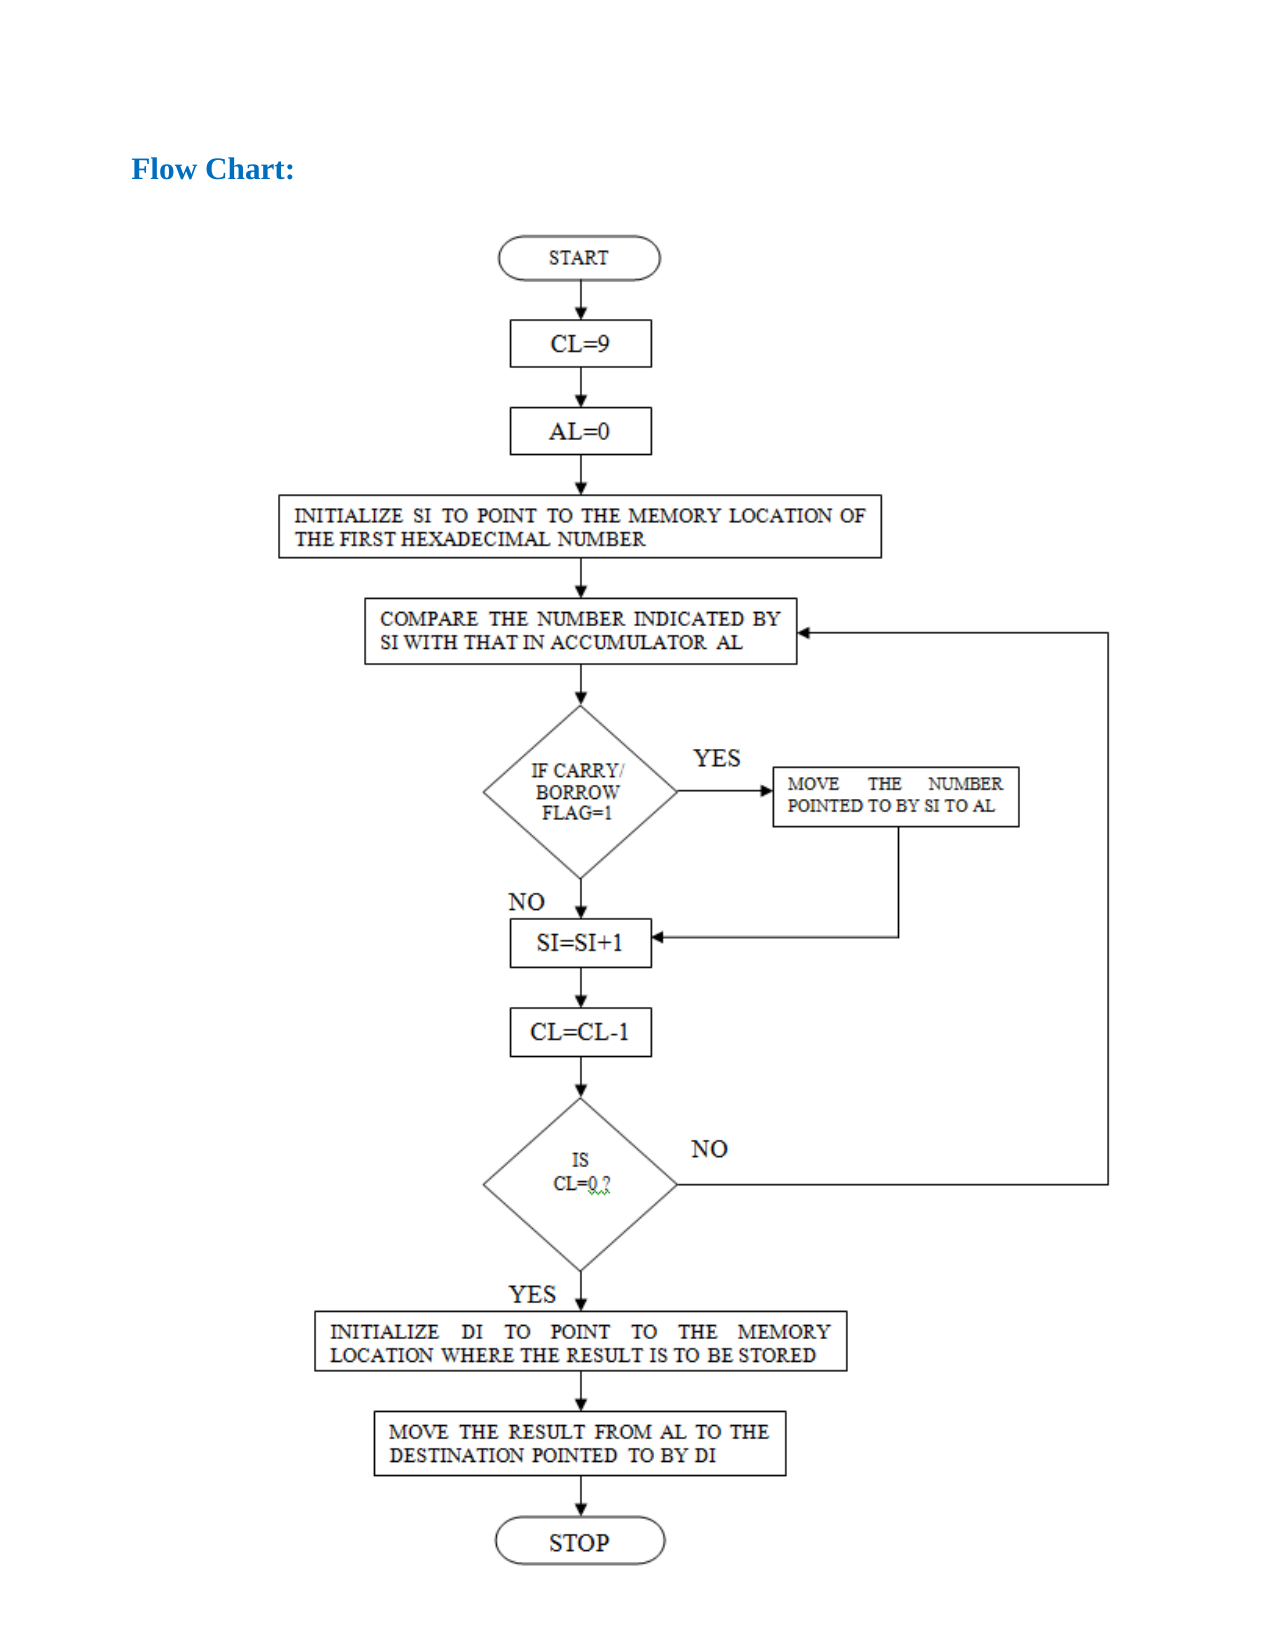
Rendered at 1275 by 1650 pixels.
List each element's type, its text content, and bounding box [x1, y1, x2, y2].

subtitle Flow Chart: [131, 150, 1131, 186]
picture [277, 232, 1116, 1569]
